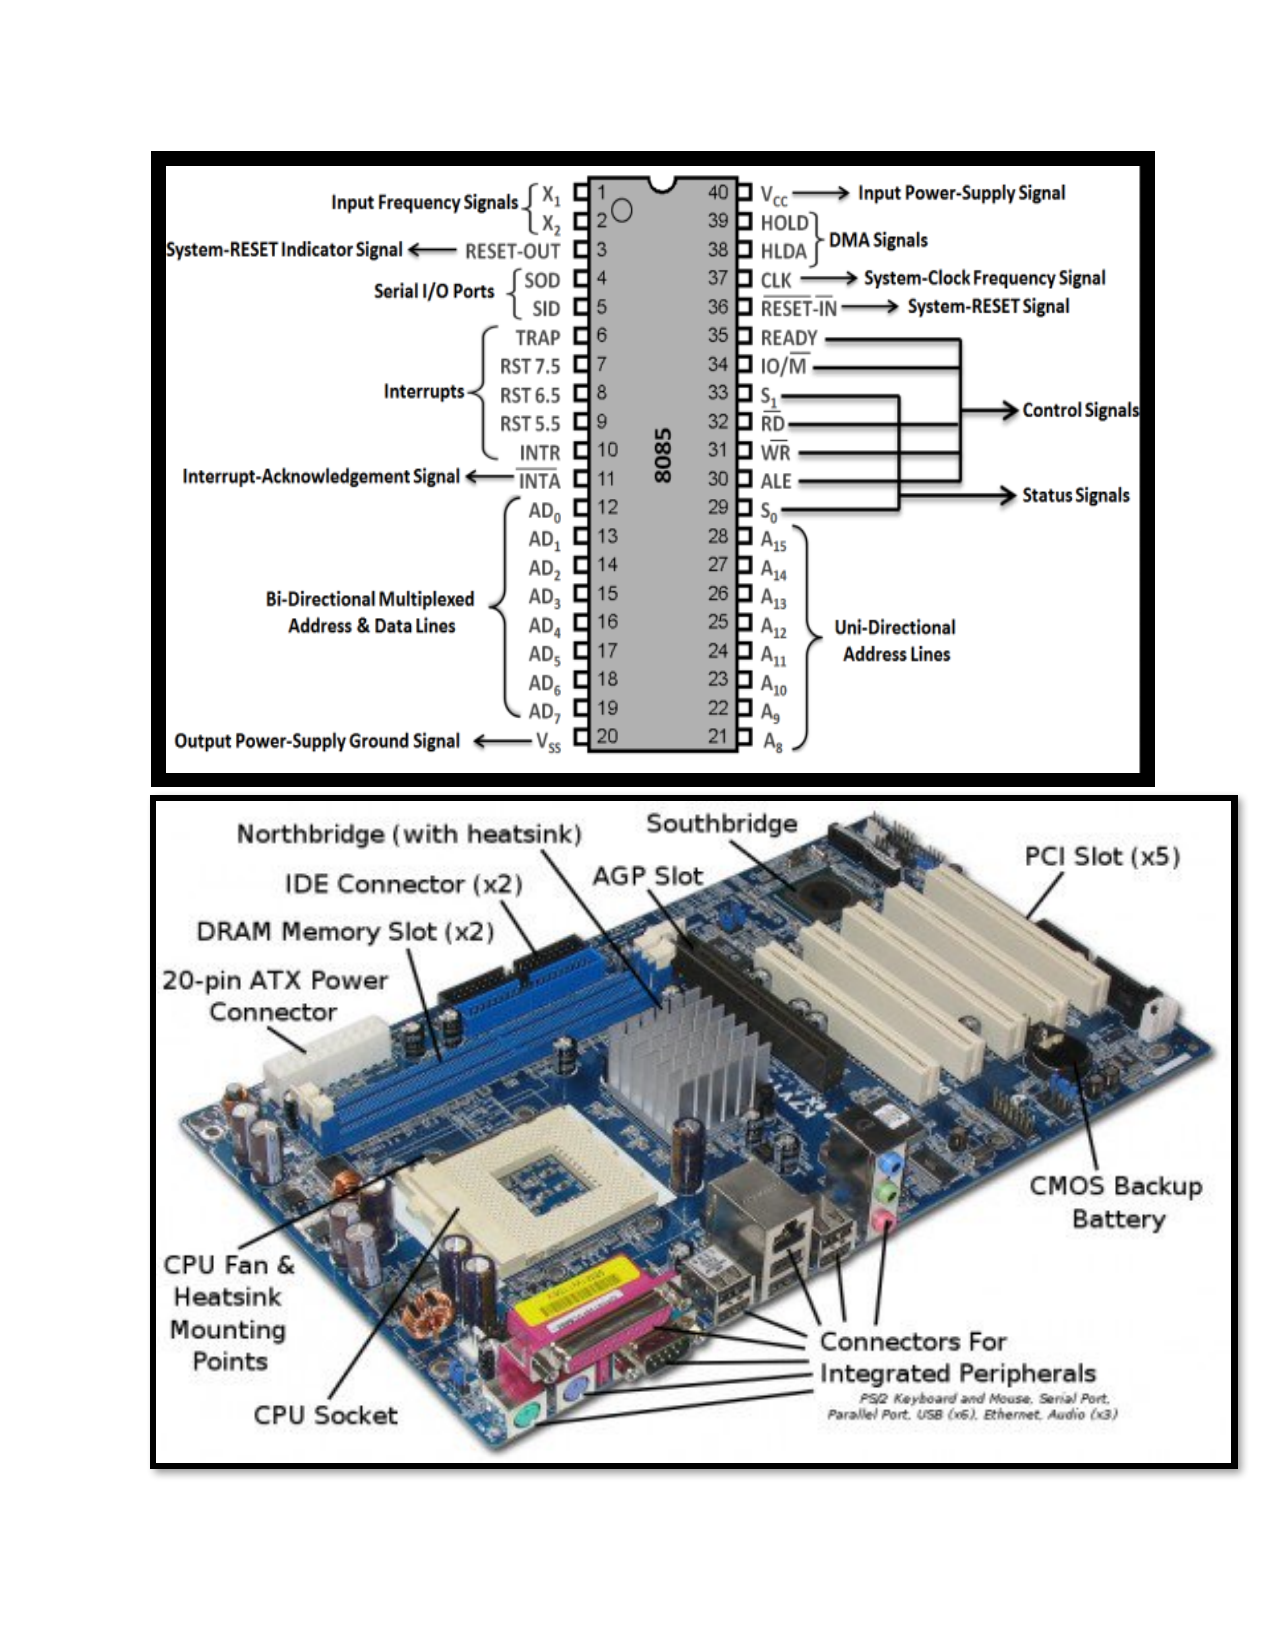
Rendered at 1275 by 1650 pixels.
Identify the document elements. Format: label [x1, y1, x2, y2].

picture [166, 166, 1141, 773]
picture [156, 801, 1231, 1463]
